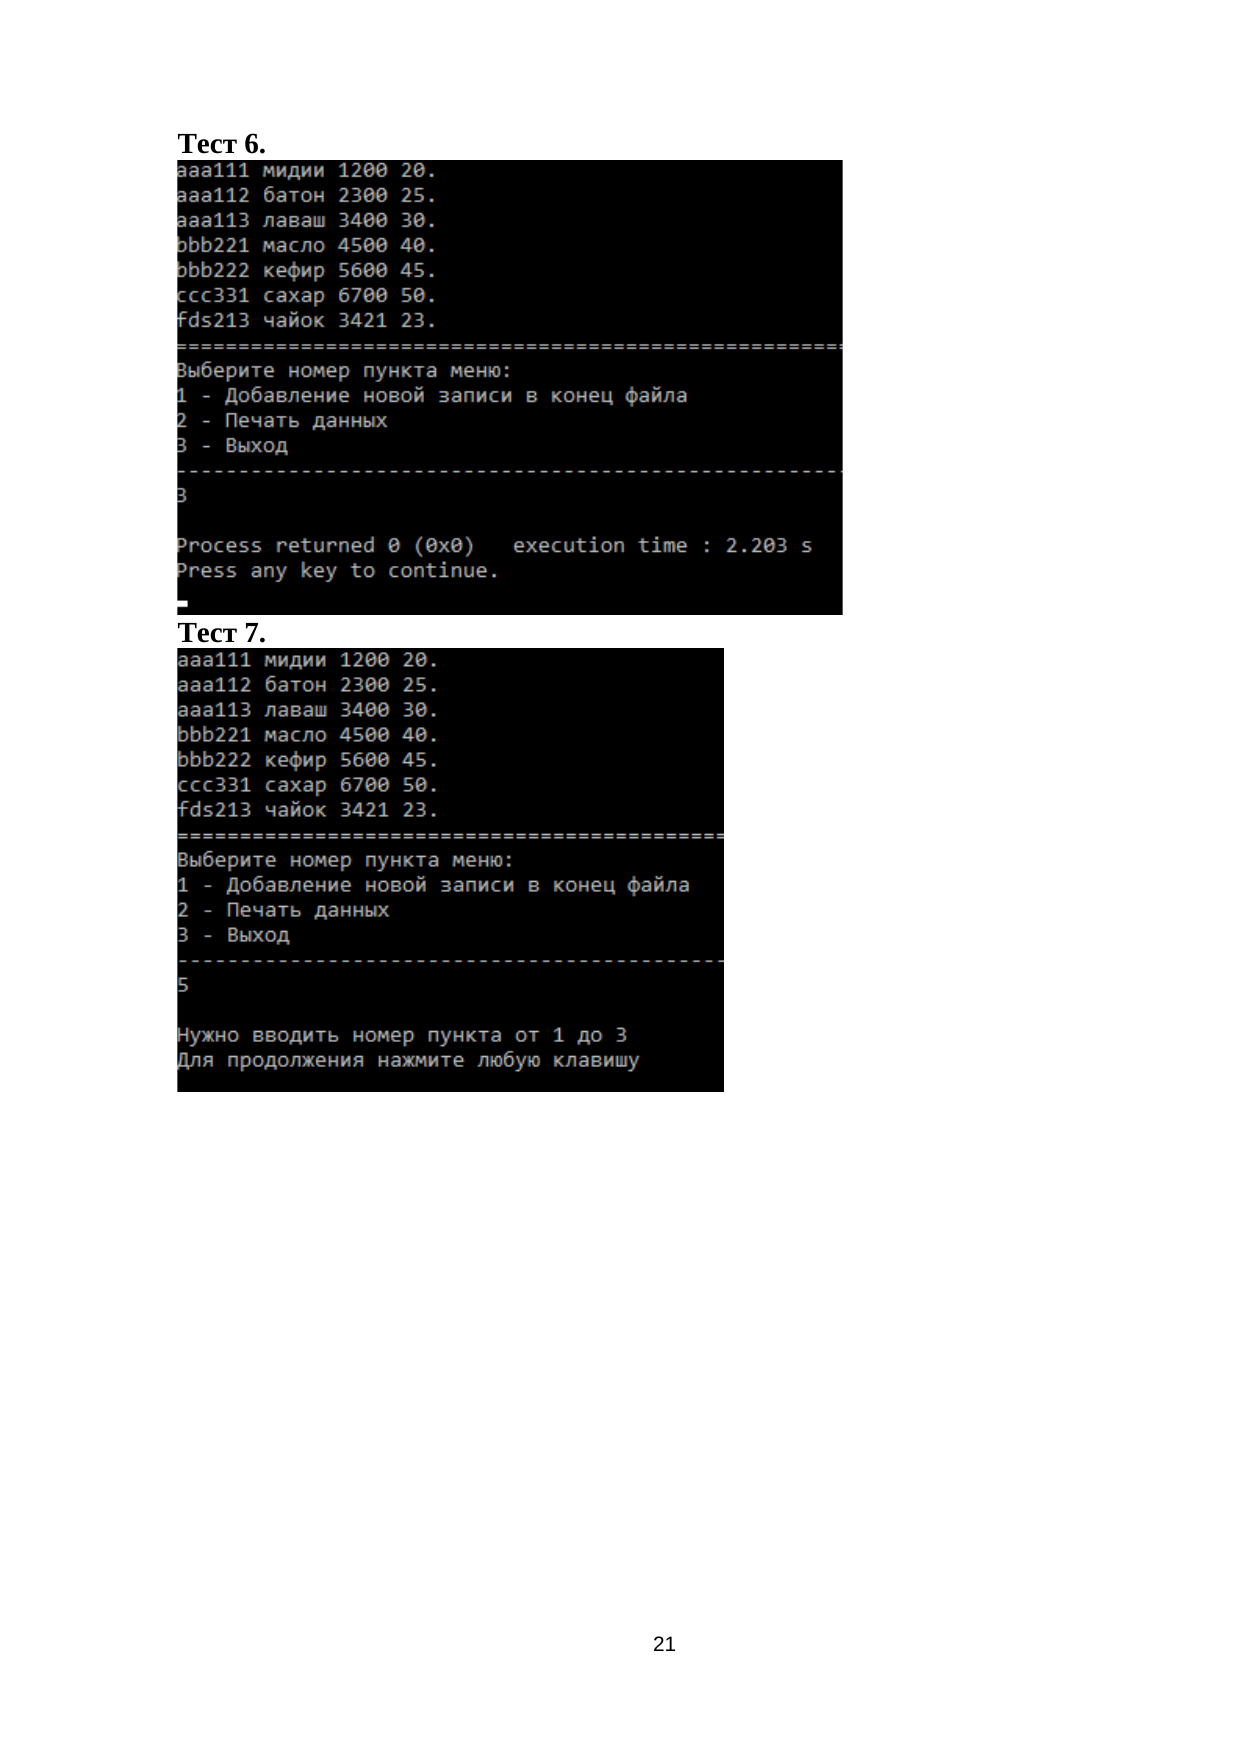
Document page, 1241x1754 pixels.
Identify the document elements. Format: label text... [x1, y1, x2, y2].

picture [177, 160, 843, 615]
picture [177, 648, 724, 1092]
text Тест 7. [177, 615, 1152, 648]
text Тест 6. [177, 127, 1152, 160]
